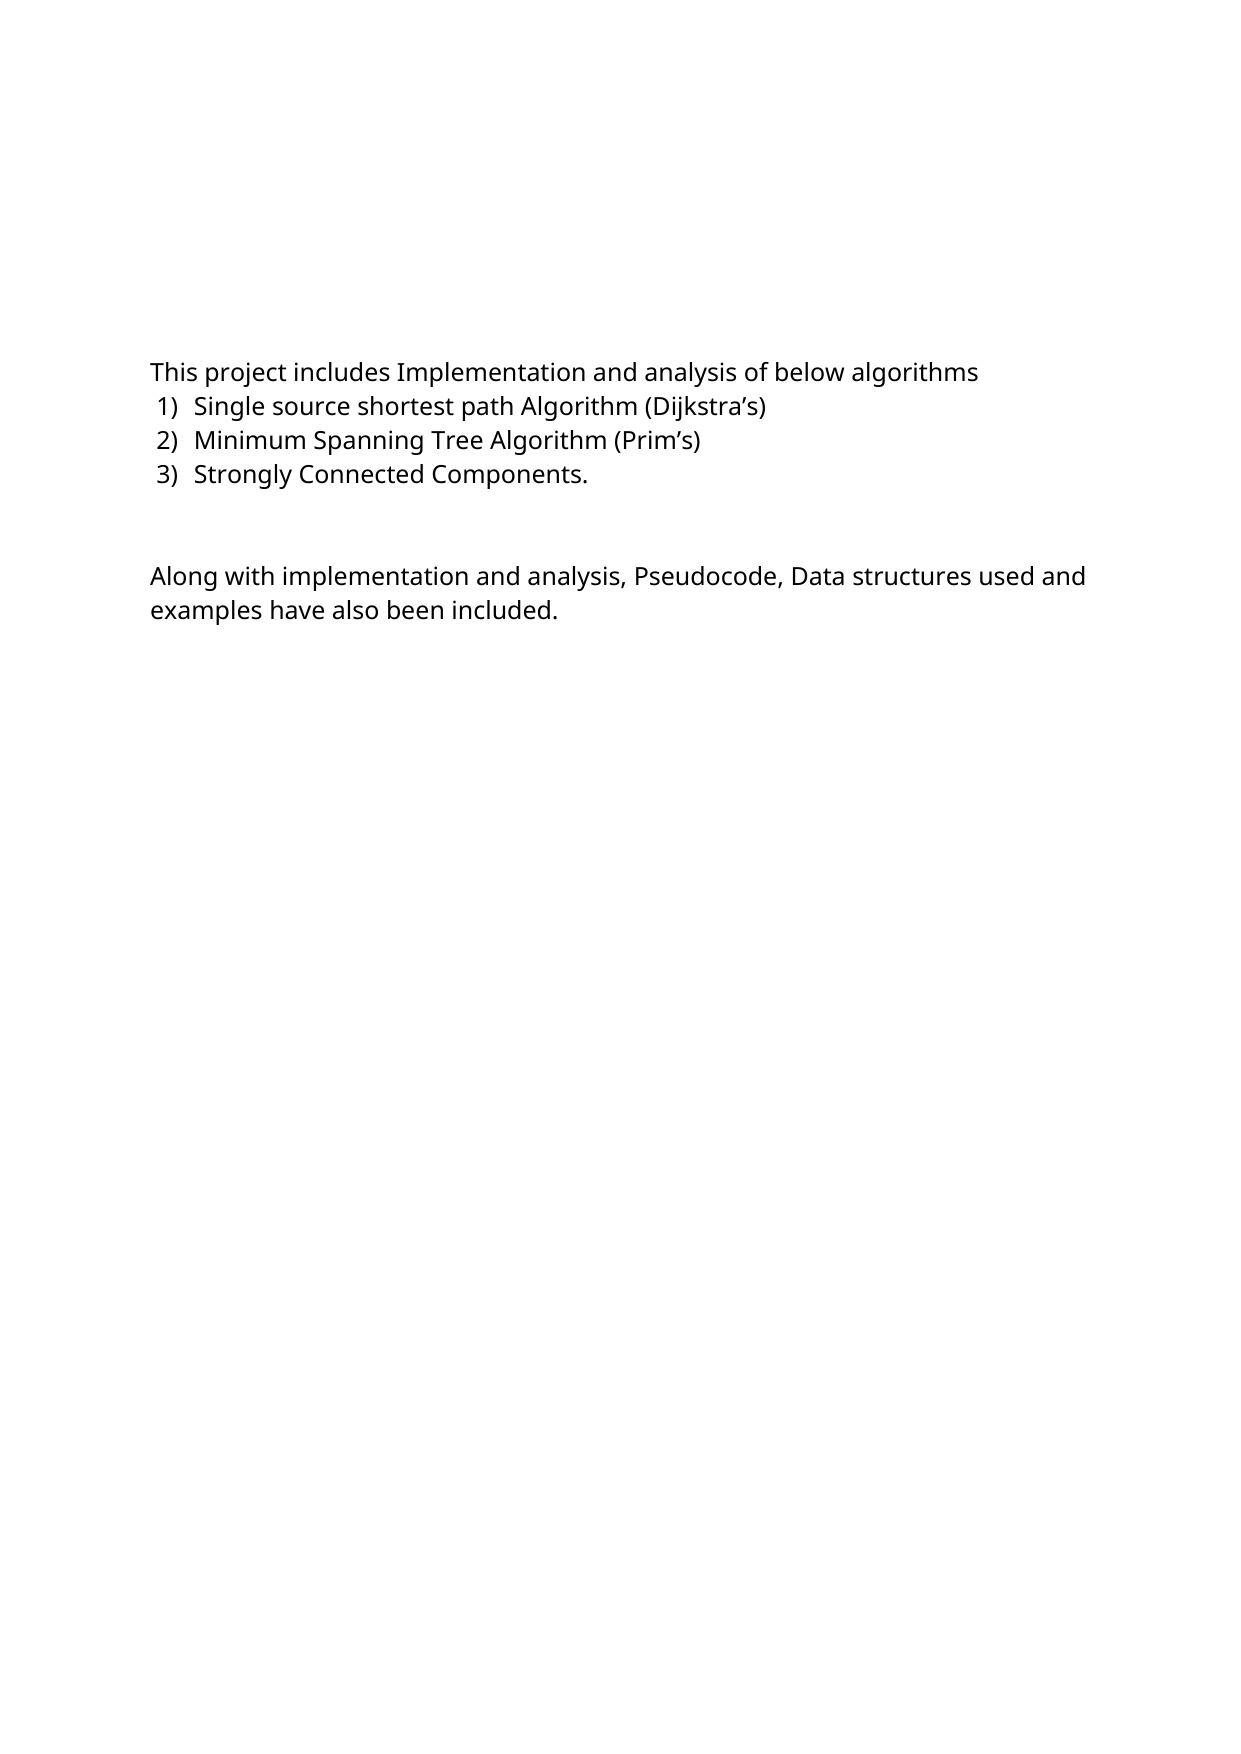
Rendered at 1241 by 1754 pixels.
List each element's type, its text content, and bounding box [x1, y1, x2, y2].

list Minimum Spanning Tree Algorithm (Prim’s) [156, 422, 1090, 457]
text This project includes Implementation and analysis of below algorithms [150, 354, 1090, 388]
text Along with implementation and analysis, Pseudocode, Data structures used and examples have also been included. [150, 559, 1090, 627]
list Strongly Connected Components. [156, 457, 1090, 491]
list Single source shortest path Algorithm (Dijkstra’s) [156, 388, 1090, 422]
